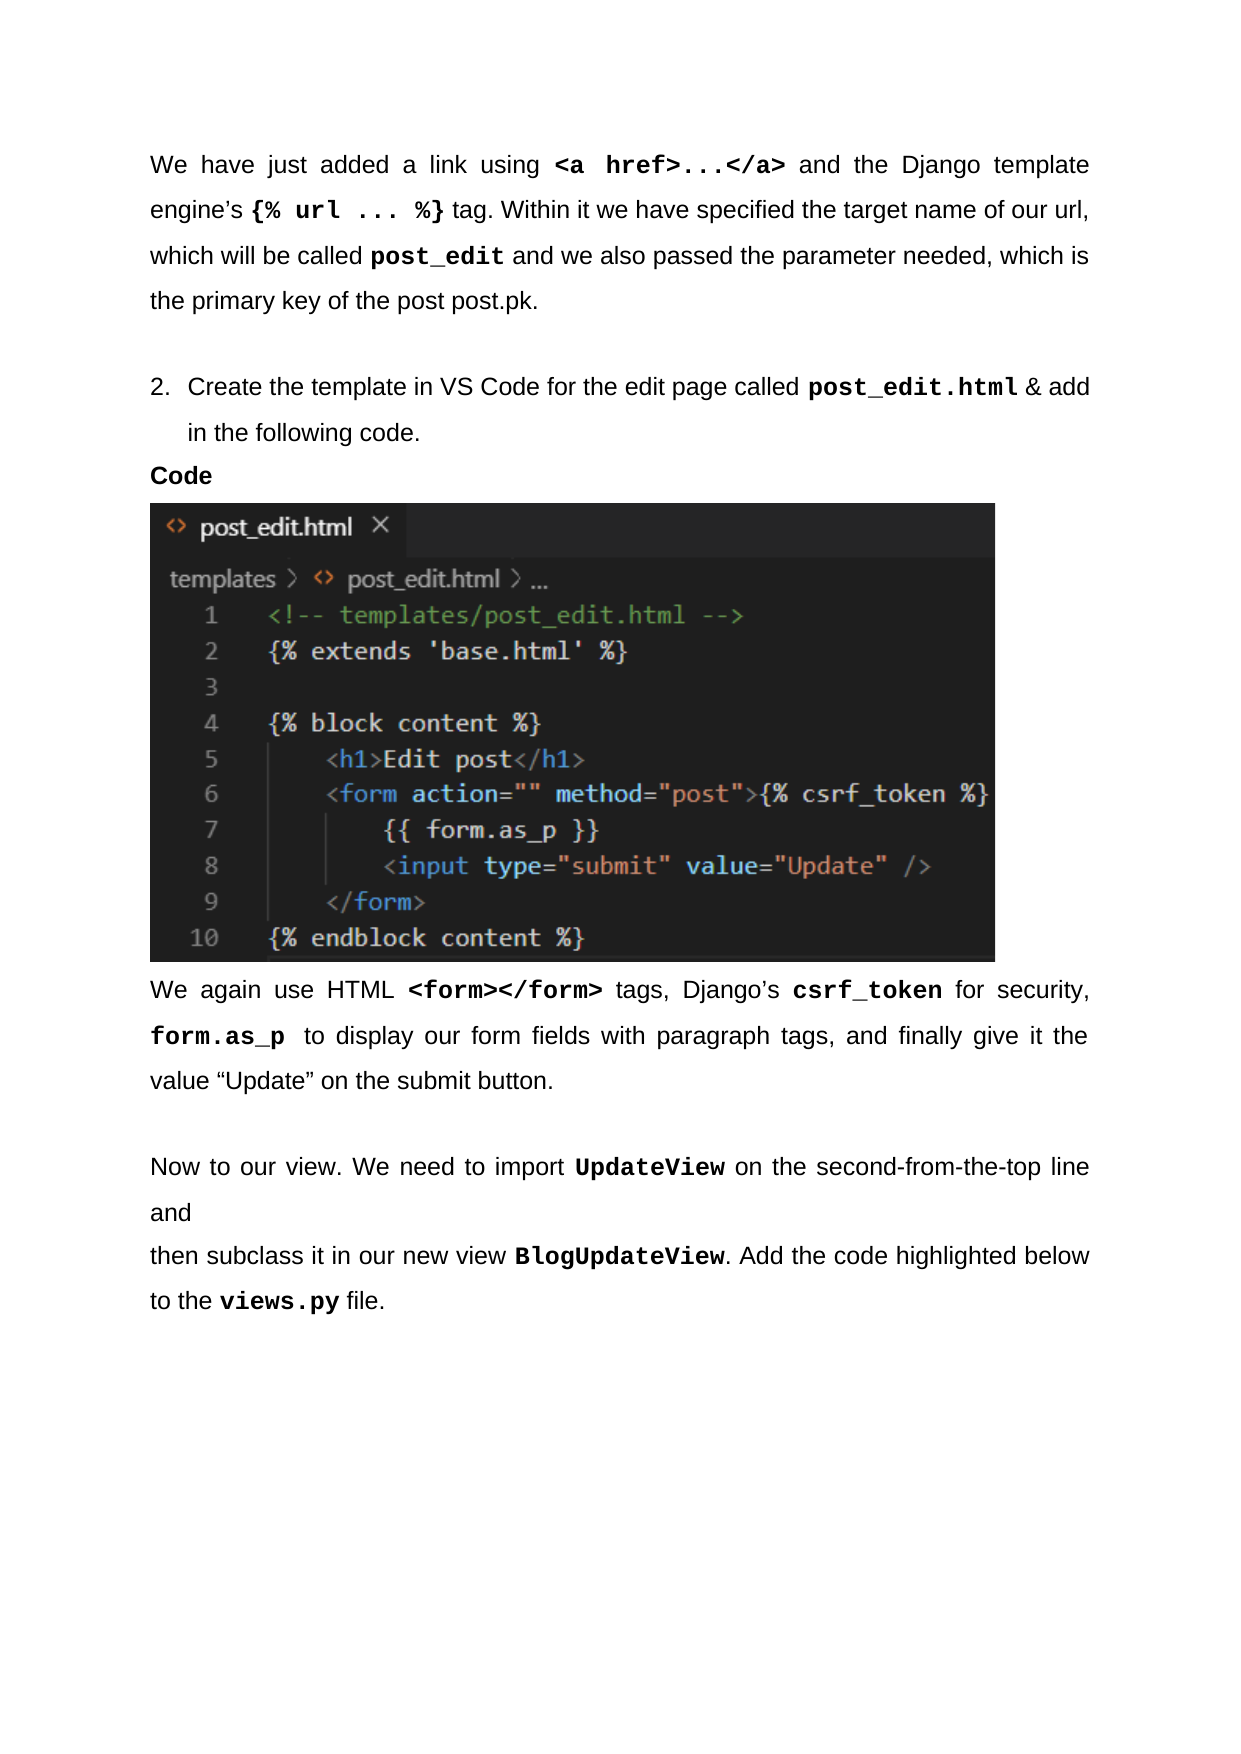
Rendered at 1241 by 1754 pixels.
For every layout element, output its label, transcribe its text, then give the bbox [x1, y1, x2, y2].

text then subclass it in our new view BlogUpdateView. Add the code highlighted below to the views.py file. [150, 1241, 1090, 1317]
text We again use HTML <form></form> tags, Django’s csrf_token for security, form.as_p to display our form fields with paragraph tags, and finally give it the value “Update” on the submit button. [150, 976, 1090, 1095]
text We have just added a link using <a href>...</a> and the Django template engine’s {% url ... %} tag. Within it we have specified the target name of our url, which will be called post_edit and we also passed the parameter needed, which is the primary key of the post post.pk. [150, 150, 1090, 315]
list Create the template in VS Code for the edit page called post_edit.html & add in the following code. [150, 372, 1090, 446]
text Code [150, 461, 1090, 489]
picture [150, 503, 996, 962]
text Now to our view. We need to import UpdateView on the second-from-the-top line and [150, 1152, 1090, 1226]
